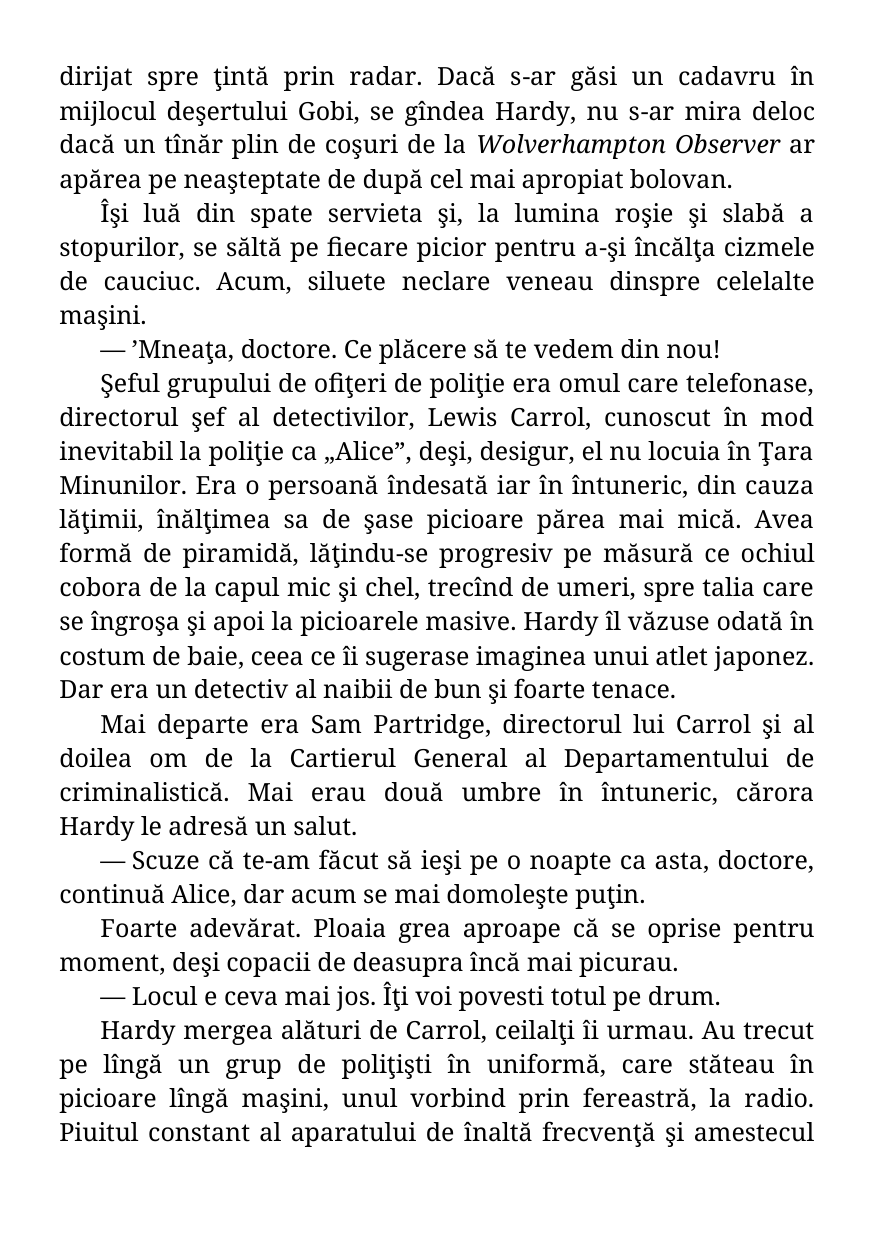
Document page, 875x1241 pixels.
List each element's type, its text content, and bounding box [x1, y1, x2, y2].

text Îşi luă din spate servieta şi, la lumina roşie şi slabă a stopurilor, se săltă pe fiecare picior pentru a-şi încălţa cizmele de cauciuc. Acum, siluete neclare veneau dinspre celelalte maşini. [59, 195, 815, 332]
text — Locul e ceva mai jos. Îţi voi povesti totul pe drum. [59, 979, 815, 1013]
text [59, 59, 815, 195]
text Foarte adevărat. Ploaia grea aproape că se oprise pentru moment, deşi copacii de deasupra încă mai picurau. [59, 911, 815, 979]
text Şeful grupului de ofiţeri de poliţie era omul care telefonase, directorul şef al detectivilor, Lewis Carrol, cunoscut în mod inevitabil la poliţie ca „Alice”, deşi, desigur, el nu locuia în Ţara Minunilor. Era o persoană îndesată iar în întuneric, din cauza lăţimii, înălţimea sa de şase picioare părea mai mică. Avea formă de piramidă, lăţindu-se progresiv pe măsură ce ochiul cobora de la capul mic şi chel, trecînd de umeri, spre talia care se îngroşa şi apoi la picioarele masive. Hardy îl văzuse odată în costum de baie, ceea ce îi sugerase imaginea unui atlet japonez. Dar era un detectiv al naibii de bun şi foarte tenace. [59, 366, 815, 706]
text Mai departe era Sam Partridge, directorul lui Carrol şi al doilea om de la Cartierul General al Departamentului de criminalistică. Mai erau două umbre în întuneric, cărora Hardy le adresă un salut. [59, 706, 815, 842]
text — ’Mneaţa, doctore. Ce plăcere să te vedem din nou! [59, 332, 815, 366]
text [59, 1013, 815, 1149]
text — Scuze că te-am făcut să ieşi pe o noapte ca asta, doctore, continuă Alice, dar acum se mai domoleşte puţin. [59, 842, 815, 911]
